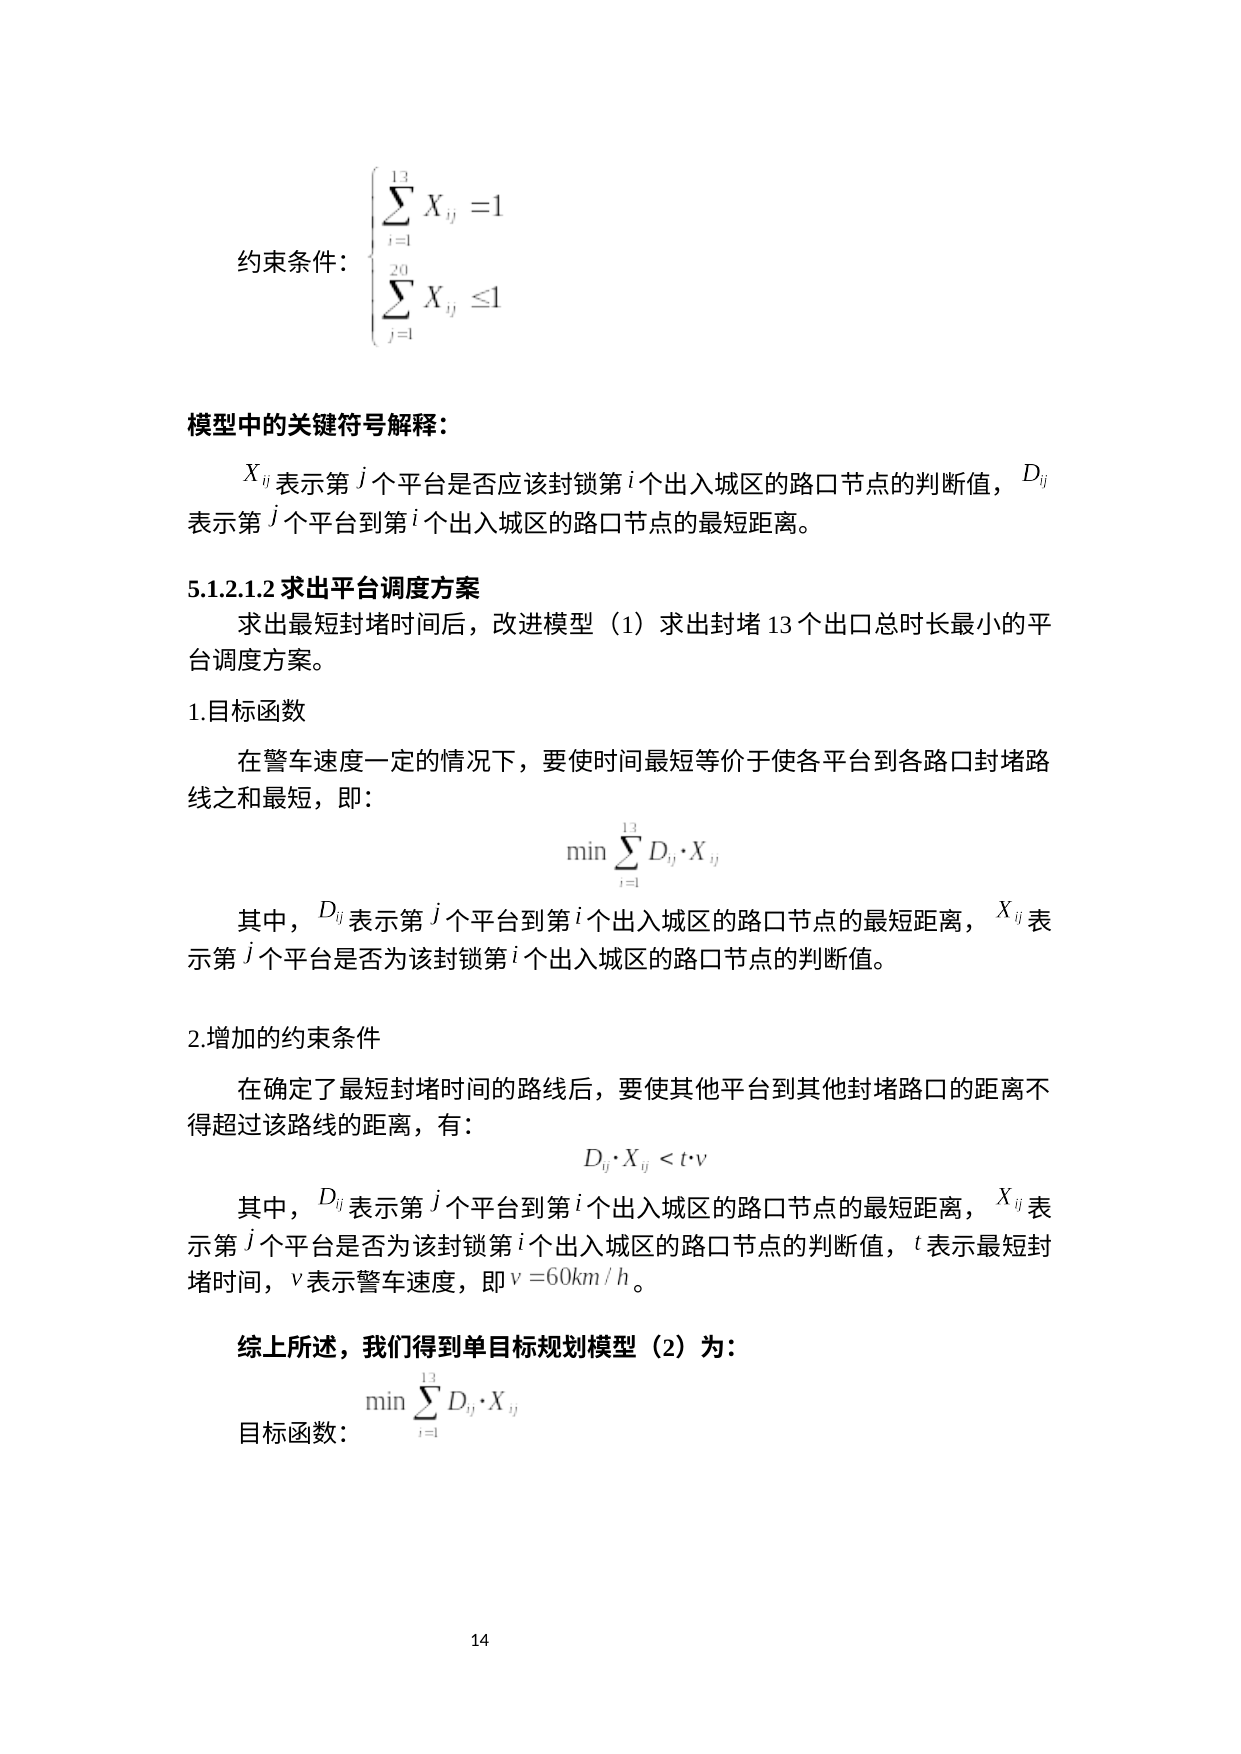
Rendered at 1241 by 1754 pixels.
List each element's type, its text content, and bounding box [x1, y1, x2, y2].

text 5.1.2.1.2求出平台调度方案 [187, 568, 1053, 604]
list 综上所述，我们得到单目标规划模型（2）为： [187, 1328, 1053, 1364]
list 在警车速度一定的情况下，要使时间最短等价于使各平台到各路口封堵路线之和最短，即： [187, 742, 1053, 814]
list 目标函数： [187, 1364, 1053, 1449]
list 增加的约束条件 [187, 1004, 1053, 1069]
text 模型中的关键符号解释： [187, 391, 1053, 456]
list 约束条件： [187, 162, 1053, 358]
list 表示第个平台是否应该封锁第个出入城区的路口节点的判断值，表示第个平台到第个出入城区的路口节点的最短距离。 [187, 456, 1053, 539]
list 求出最短封堵时间后，改进模型（1）求出封堵13个出口总时长最小的平台调度方案。 [187, 604, 1053, 677]
list 目标函数 [187, 677, 1053, 742]
list 在确定了最短封堵时间的路线后，要使其他平台到其他封堵路口的距离不得超过该路线的距离，有： [187, 1069, 1053, 1142]
list 其中，表示第个平台到第个出入城区的路口节点的最短距离，表示第个平台是否为该封锁第个出入城区的路口节点的判断值，表示最短封堵时间，表示警车速度，即。 [187, 1179, 1053, 1299]
list 其中，表示第个平台到第个出入城区的路口节点的最短距离，表示第个平台是否为该封锁第个出入城区的路口节点的判断值。 [187, 892, 1053, 976]
